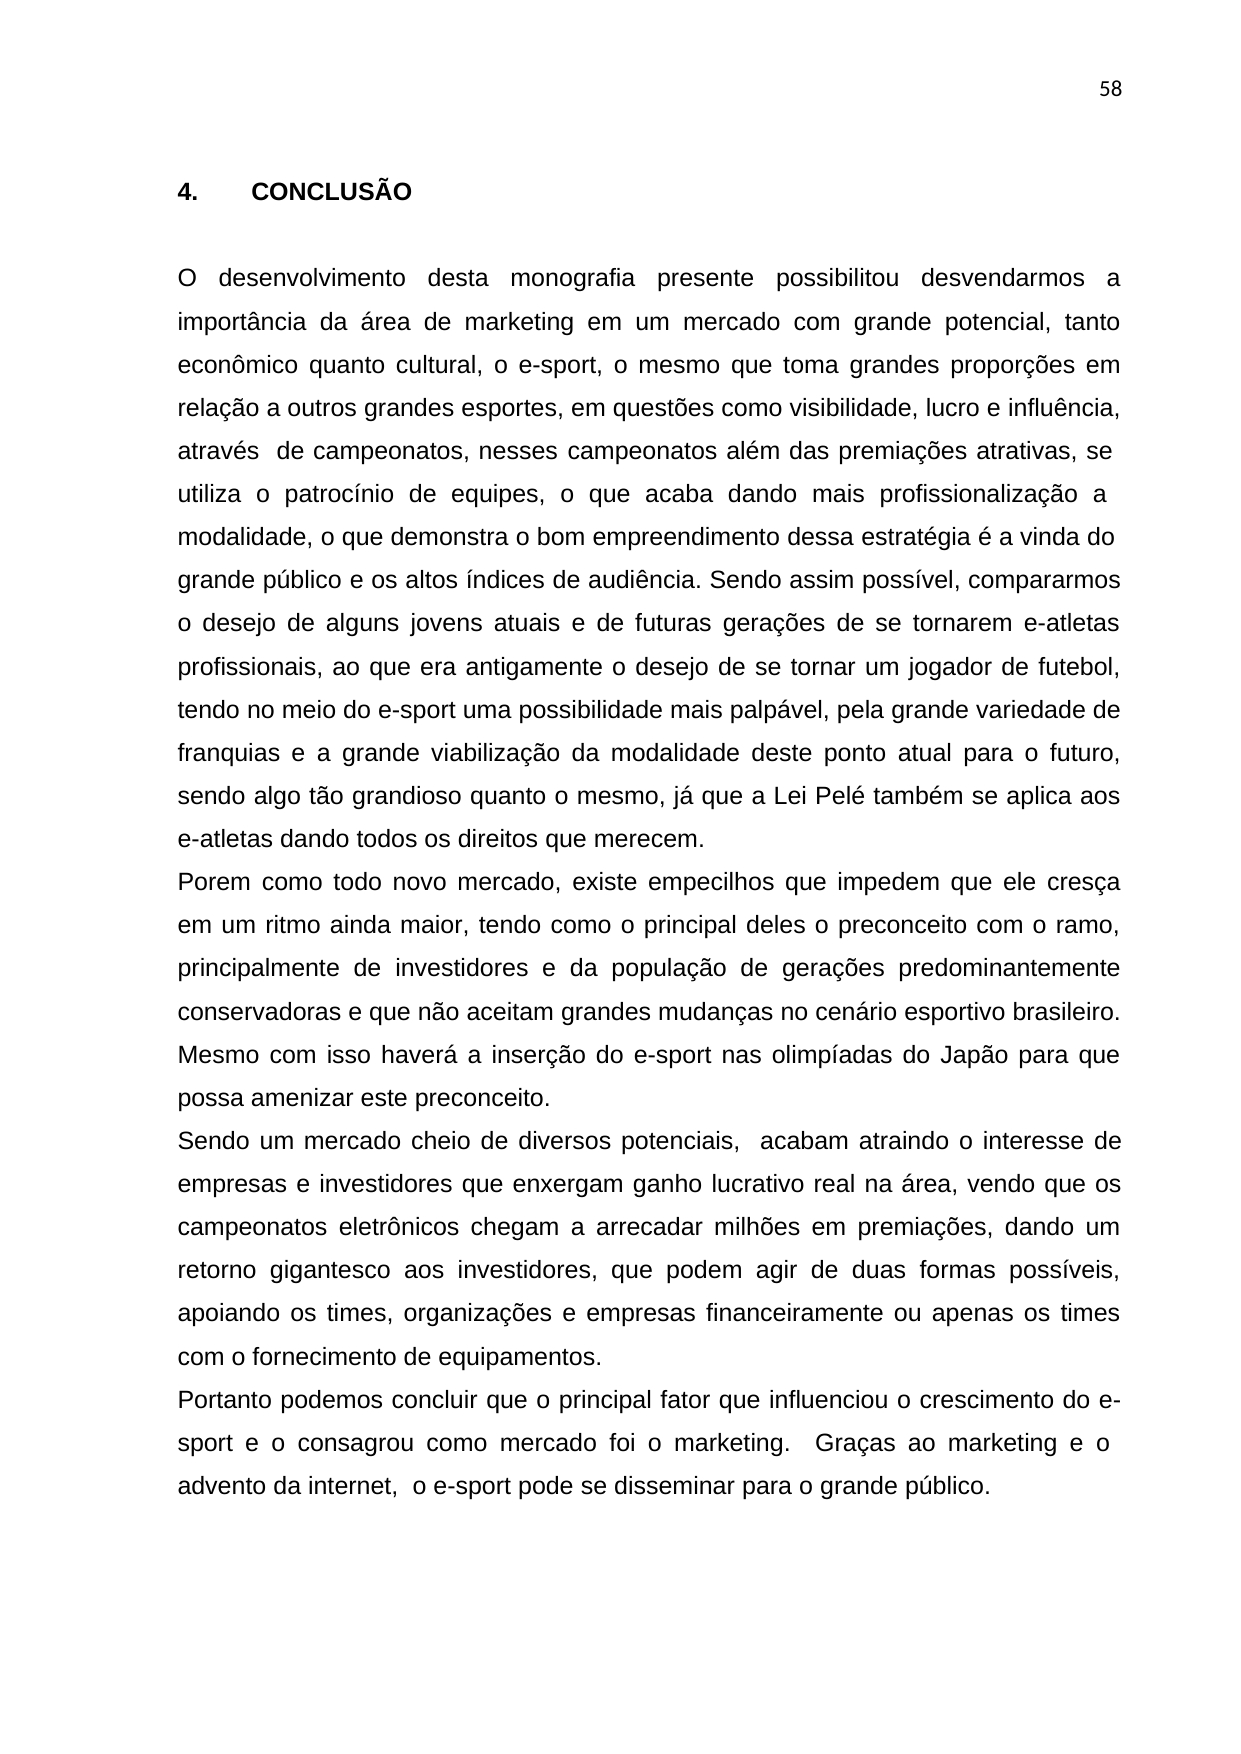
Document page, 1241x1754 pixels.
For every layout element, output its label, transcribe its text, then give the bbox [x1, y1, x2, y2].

subtitle CONCLUSÃO [177, 177, 1122, 206]
text O desenvolvimento desta monografia presente possibilitou desvendarmos a importância da área de marketing em um mercado com grande potencial, tanto econômico quanto cultural, o e-sport, o mesmo que toma grandes proporções em relação a outros grandes esportes, em questões como visibilidade, lucro e influência, através de campeonatos, nesses​ ​campeonatos​ ​além​ ​das​ ​premiações​ ​atrativas,​ ​se​ ​utiliza​ ​o​ ​patrocínio​ ​de equipes,​ ​o​ ​que​ ​acaba​ ​dando​ ​mais​ ​profissionalização​ ​a​ ​modalidade,​ ​o​ ​que demonstra​ ​o​ ​bom​ ​empreendimento​ ​dessa​ ​estratégia​ ​é​ ​a​ ​vinda​ ​do​ ​grande público​ ​e​ ​os​ ​altos​ ​índices​ ​de​ ​audiência​. Sendo assim possível, compararmos o desejo de alguns jovens atuais e de futuras gerações de se tornarem e-atletas profissionais, ao que era antigamente o desejo de se tornar um jogador de futebol, tendo no meio do e-sport uma possibilidade mais palpável, pela grande variedade de franquias e a grande viabilização da modalidade deste ponto atual para o futuro, sendo algo tão grandioso quanto o mesmo, já que a Lei Pelé também se aplica aos e-atletas dando todos os direitos que merecem. [177, 263, 1122, 853]
text Porem como todo novo mercado, existe empecilhos que impedem que ele cresça em um ritmo ainda maior, tendo como o principal deles o preconceito com o ramo, principalmente de investidores e da população de gerações predominantemente conservadoras e que não aceitam grandes mudanças no cenário esportivo brasileiro. Mesmo com isso haverá a inserção do e-sport nas olimpíadas do Japão para que possa amenizar este preconceito. [177, 867, 1122, 1112]
text Sendo​ ​um mercado​ ​cheio​ ​de​ ​diversos potenciais, ​ ​acabam​ ​atraindo​ ​o​ ​interesse​ ​de empresas​ ​e​ ​investidores​ ​que​ ​enxergam​ ​ganho​ ​lucrativo real​ ​na​ ​área, vendo que os campeonatos eletrônicos chegam a arrecadar milhões em premiações, dando um retorno gigantesco aos investidores, que podem agir de duas formas possíveis, apoiando os times, organizações e empresas financeiramente ou apenas os times com o fornecimento de equipamentos. [177, 1126, 1122, 1370]
text Portanto​ ​podemos​ ​concluir​ ​que​ ​o​ ​principal​ ​fator​ ​que​ ​influenciou​ ​o​ ​crescimento do​ ​e-sport​ ​e​ ​o​ ​consagrou​ ​como​ ​mercado​ ​foi​ ​o​ ​marketing. ​ ​Graças​ ​ao​ ​marketing e​ ​o​ ​advento​ ​da​ ​internet, ​ ​o​ ​e-sport​ ​pode​ ​se​ ​disseminar​ ​para​ ​o​ ​grande​ ​público. [177, 1385, 1122, 1500]
